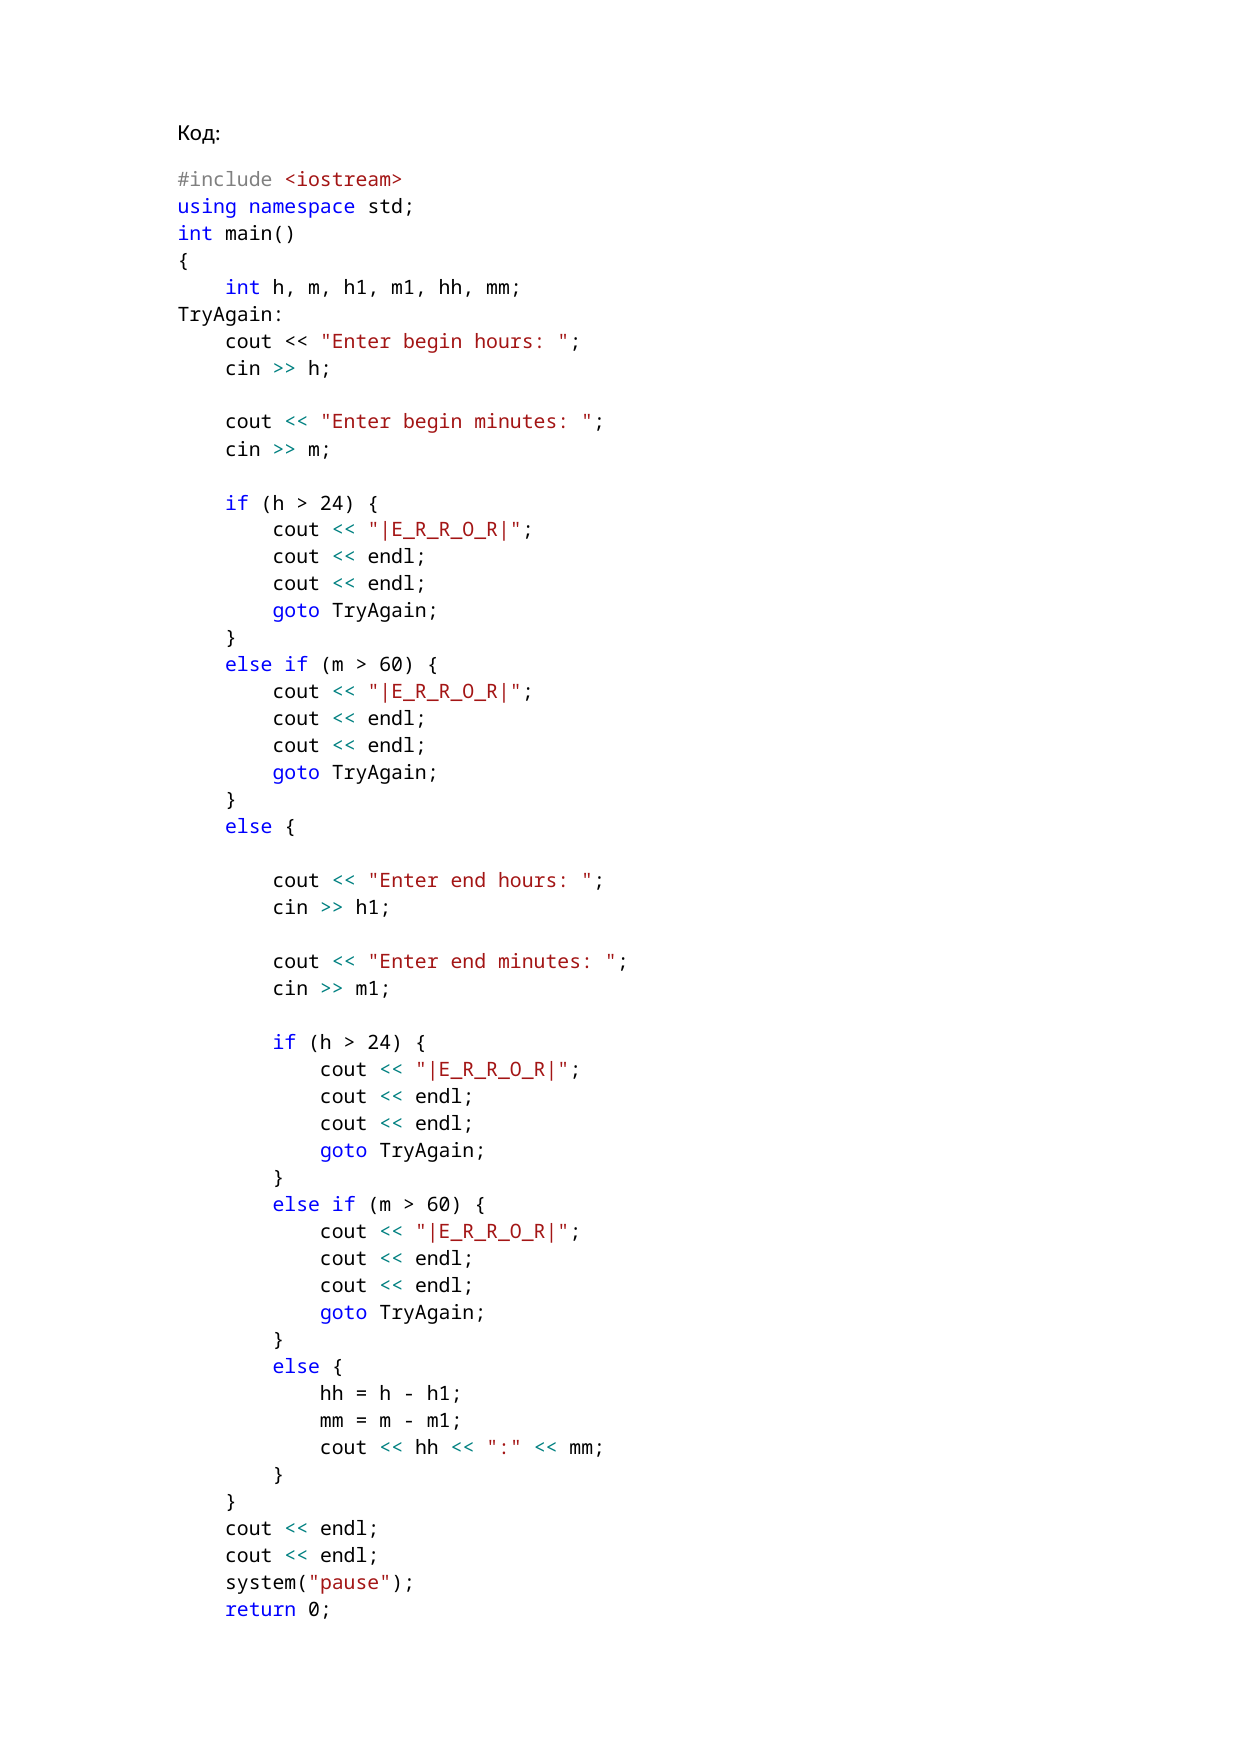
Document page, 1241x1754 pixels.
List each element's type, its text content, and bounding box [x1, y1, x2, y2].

text cout << endl; [177, 704, 1152, 732]
text cin >> m; [177, 435, 1152, 462]
text if (h > 24) { [177, 1028, 1152, 1055]
text } [177, 1325, 1152, 1352]
text cout << "|E_R_R_O_R|"; [177, 1217, 1152, 1244]
text cout << endl; [177, 1082, 1152, 1109]
text cout << "Enter end hours: "; [177, 866, 1152, 893]
text else if (m > 60) { [177, 1190, 1152, 1217]
text goto TryAgain; [177, 1298, 1152, 1325]
text cout << "|E_R_R_O_R|"; [177, 516, 1152, 543]
text cout << endl; [177, 1244, 1152, 1271]
text } [177, 1487, 1152, 1514]
text system("pause"); [177, 1568, 1152, 1595]
text } [177, 624, 1152, 651]
text cout << endl; [177, 543, 1152, 570]
text TryAgain: [177, 300, 1152, 327]
text return 0; [177, 1595, 1152, 1622]
text #include <iostream> [177, 165, 1152, 192]
text cout << endl; [177, 1514, 1152, 1541]
text } [177, 1460, 1152, 1487]
text cout << endl; [177, 570, 1152, 597]
text cout << "Enter begin minutes: "; [177, 408, 1152, 435]
text cout << endl; [177, 1271, 1152, 1298]
text hh = h - h1; [177, 1379, 1152, 1406]
text } [177, 786, 1152, 812]
text cin >> h1; [177, 893, 1152, 920]
text goto TryAgain; [177, 1136, 1152, 1163]
text cout << endl; [177, 1109, 1152, 1136]
text cout << "Enter begin hours: "; [177, 327, 1152, 354]
text { [177, 246, 1152, 273]
text if (h > 24) { [177, 489, 1152, 516]
text cin >> m1; [177, 974, 1152, 1001]
text int h, m, h1, m1, hh, mm; [177, 273, 1152, 300]
text mm = m - m1; [177, 1406, 1152, 1433]
text goto TryAgain; [177, 597, 1152, 624]
text cout << endl; [177, 732, 1152, 758]
text goto TryAgain; [177, 758, 1152, 786]
text cout << "|E_R_R_O_R|"; [177, 678, 1152, 704]
text else { [177, 812, 1152, 839]
text cout << hh << ":" << mm; [177, 1433, 1152, 1460]
text cin >> h; [177, 354, 1152, 381]
text cout << "Enter end minutes: "; [177, 947, 1152, 974]
text Код: [177, 118, 1152, 146]
text cout << endl; [177, 1541, 1152, 1568]
text else if (m > 60) { [177, 651, 1152, 678]
text cout << "|E_R_R_O_R|"; [177, 1055, 1152, 1082]
text } [177, 1163, 1152, 1190]
text int main() [177, 219, 1152, 246]
text using namespace std; [177, 192, 1152, 219]
text else { [177, 1352, 1152, 1379]
